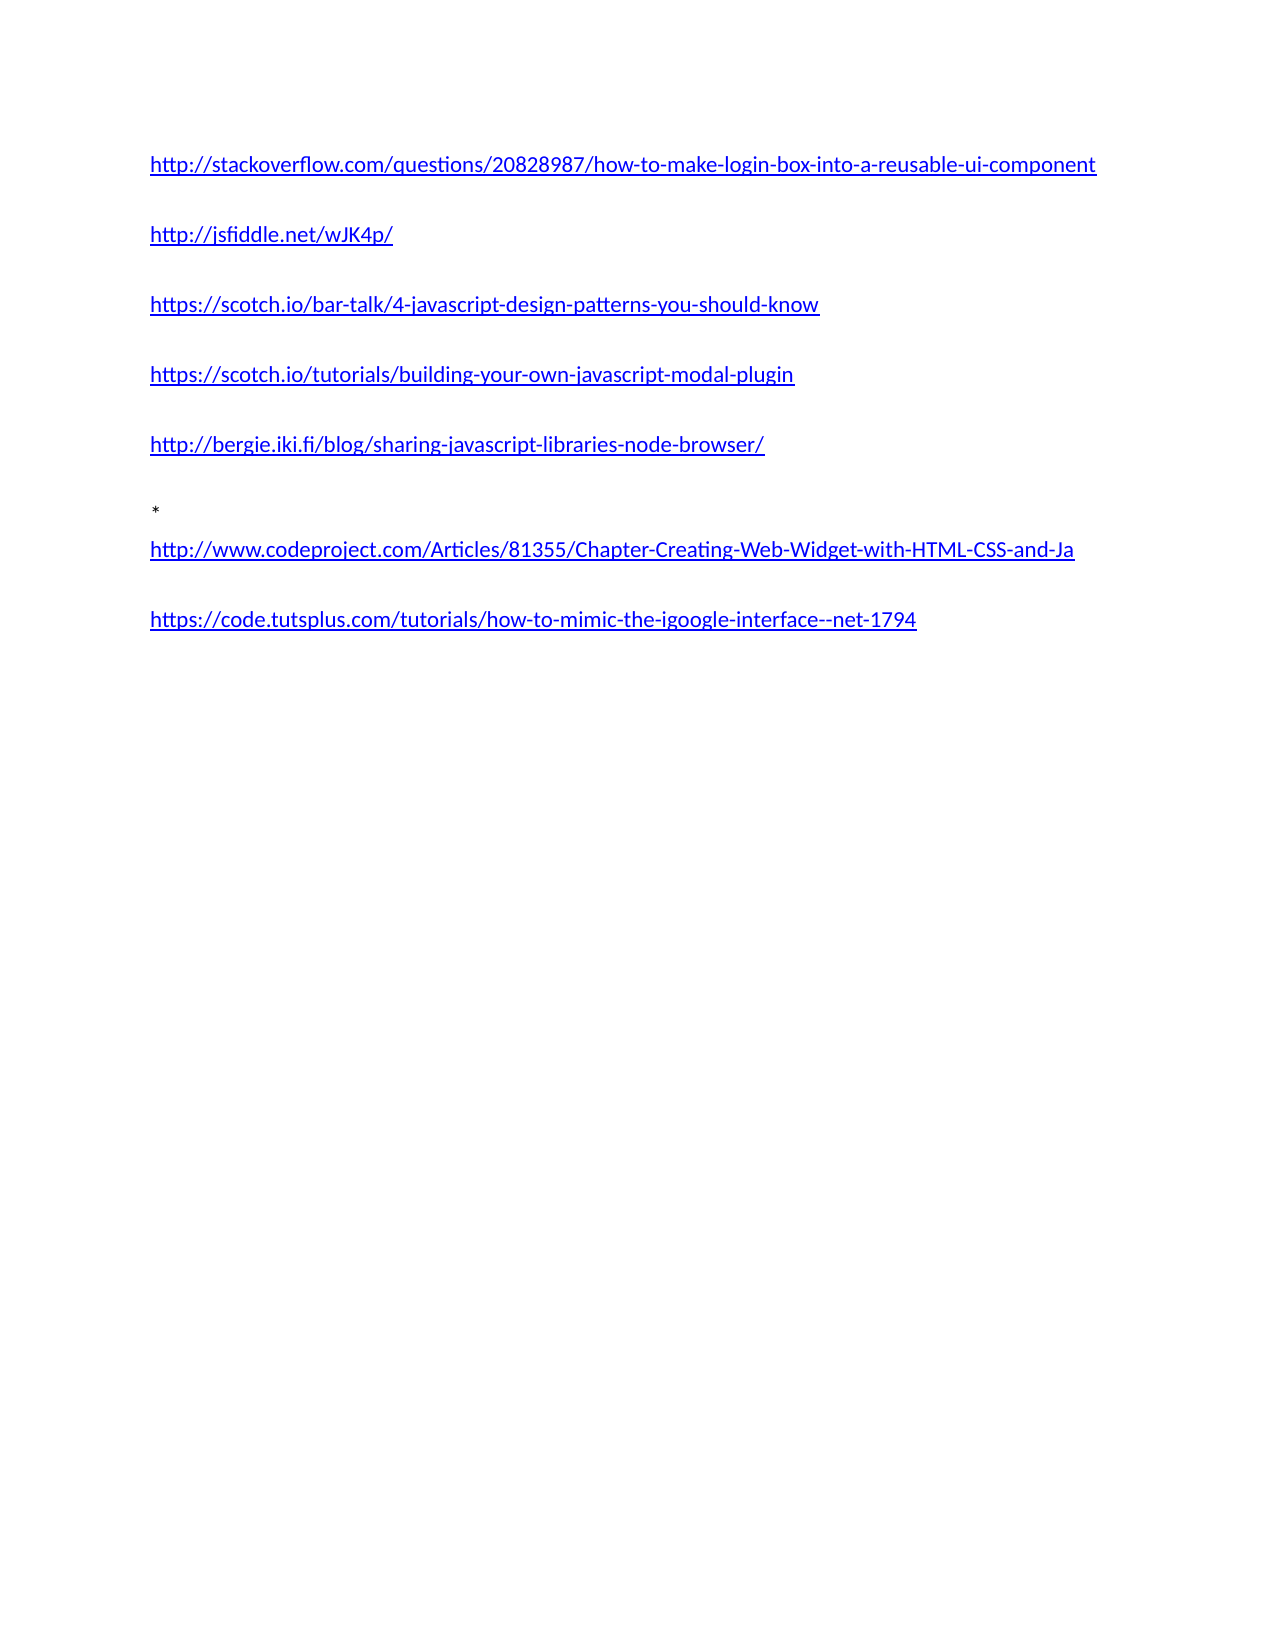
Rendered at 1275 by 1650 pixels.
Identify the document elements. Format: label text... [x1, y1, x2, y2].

text * [150, 500, 1125, 528]
text http://www.codeproject.com/Articles/81355/Chapter-Creating-Web-Widget-with-HTML-CSS-and-Ja [150, 535, 1125, 563]
text http://stackoverflow.com/questions/20828987/how-to-make-login-box-into-a-reusable-ui-component [150, 150, 1125, 178]
text https://code.tutsplus.com/tutorials/how-to-mimic-the-igoogle-interface--net-1794 [150, 605, 1125, 633]
text http://bergie.iki.fi/blog/sharing-javascript-libraries-node-browser/ [150, 430, 1125, 458]
text https://scotch.io/tutorials/building-your-own-javascript-modal-plugin [150, 360, 1125, 388]
text https://scotch.io/bar-talk/4-javascript-design-patterns-you-should-know [150, 290, 1125, 318]
text http://jsfiddle.net/wJK4p/ [150, 220, 1125, 248]
